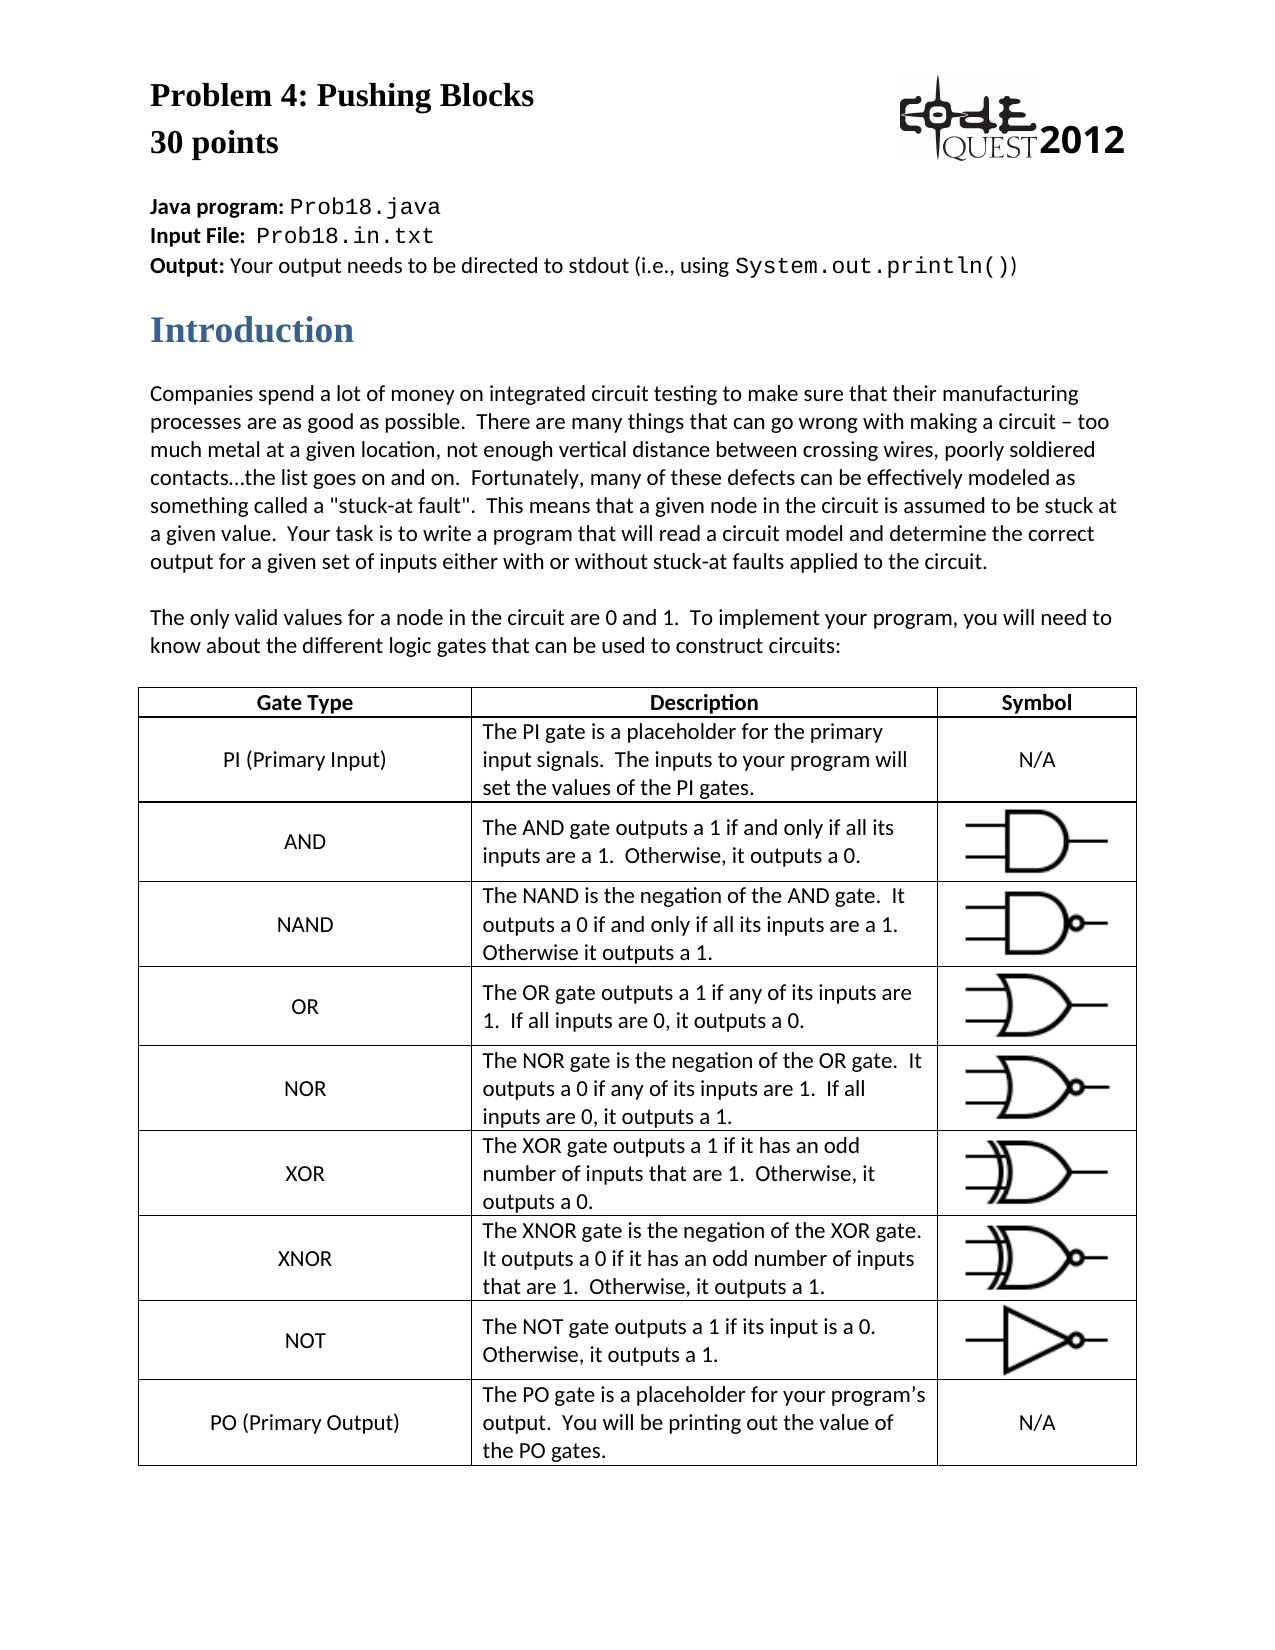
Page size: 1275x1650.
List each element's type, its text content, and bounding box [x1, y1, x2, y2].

text Input File: Prob18.in.txt [150, 222, 1125, 251]
table_header Gate Type [139, 688, 471, 716]
table_cell [938, 1131, 1136, 1215]
table_cell N/A [938, 718, 1136, 801]
table_cell NAND [139, 882, 471, 966]
table_cell [1115, 1301, 1136, 1379]
picture [958, 1301, 1115, 1380]
picture [958, 966, 1115, 1045]
table_header Symbol [938, 688, 1136, 716]
table_cell [938, 882, 1136, 966]
table_cell [1115, 967, 1136, 1045]
table_cell XNOR [139, 1216, 471, 1300]
table_header Description [472, 688, 937, 716]
table_cell [938, 1046, 1136, 1130]
picture [958, 884, 1115, 963]
table_cell [938, 1216, 1136, 1300]
table_cell [938, 1301, 958, 1379]
table_cell NOR [139, 1046, 471, 1130]
table_cell PI (Primary Input) [139, 718, 471, 801]
text Java program: Prob18.java [150, 192, 1125, 222]
picture [900, 75, 1037, 161]
table_cell OR [139, 967, 471, 1045]
table_cell [1115, 803, 1136, 881]
picture [958, 1133, 1115, 1212]
text Companies spend a lot of money on integrated circuit testing to make sure that their manufacturing processes are as good as possible. There are many things that can go wrong with making a circuit – too much metal at a given location, not enough vertical distance between crossing wires, poorly soldiered contacts…the list goes on and on. Fortunately, many of these defects can be effectively modeled as something called a "stuck-at fault". This means that a given node in the circuit is assumed to be stuck at a given value. Your task is to write a program that will read a circuit model and determine the correct output for a given set of inputs either with or without stuck-at faults applied to the circuit. [150, 379, 1125, 575]
table_cell NOT [139, 1301, 471, 1379]
table_cell The NOT gate outputs a 1 if its input is a 0. Otherwise, it outputs a 1. [472, 1301, 937, 1379]
table_cell N/A [938, 1380, 1136, 1464]
table_cell The OR gate outputs a 1 if any of its inputs are 1. If all inputs are 0, it outputs a 0. [472, 967, 937, 1045]
picture [958, 1219, 1115, 1298]
text Output: Your output needs to be directed to stdout (i.e., using System.out.println()) [150, 251, 1125, 280]
picture [958, 1048, 1115, 1127]
picture [958, 802, 1115, 881]
table_cell The XNOR gate is the negation of the XOR gate. It outputs a 0 if it has an odd number of inputs that are 1. Otherwise, it outputs a 1. [472, 1216, 937, 1300]
table_cell The XOR gate outputs a 1 if it has an odd number of inputs that are 1. Otherwise, it outputs a 0. [472, 1131, 937, 1215]
table_cell PO (Primary Output) [139, 1380, 471, 1464]
table_cell [938, 803, 958, 881]
text The only valid values for a node in the circuit are 0 and 1. To implement your program, you will need to know about the different logic gates that can be used to construct circuits: [150, 603, 1125, 659]
table_cell XOR [139, 1131, 471, 1215]
table_cell AND [139, 803, 471, 881]
table_cell The NOR gate is the negation of the OR gate. It outputs a 0 if any of its inputs are 1. If all inputs are 0, it outputs a 1. [472, 1046, 937, 1130]
table_cell [938, 967, 958, 1045]
table_cell The NAND is the negation of the AND gate. It outputs a 0 if and only if all its inputs are a 1. Otherwise it outputs a 1. [472, 882, 937, 966]
table_cell The PO gate is a placeholder for your program’s output. You will be printing out the value of the PO gates. [472, 1380, 937, 1464]
text Introduction [150, 308, 1125, 351]
table_cell The AND gate outputs a 1 if and only if all its inputs are a 1. Otherwise, it outputs a 0. [472, 803, 937, 881]
table_cell The PI gate is a placeholder for the primary input signals. The inputs to your program will set the values of the PI gates. [472, 718, 937, 801]
